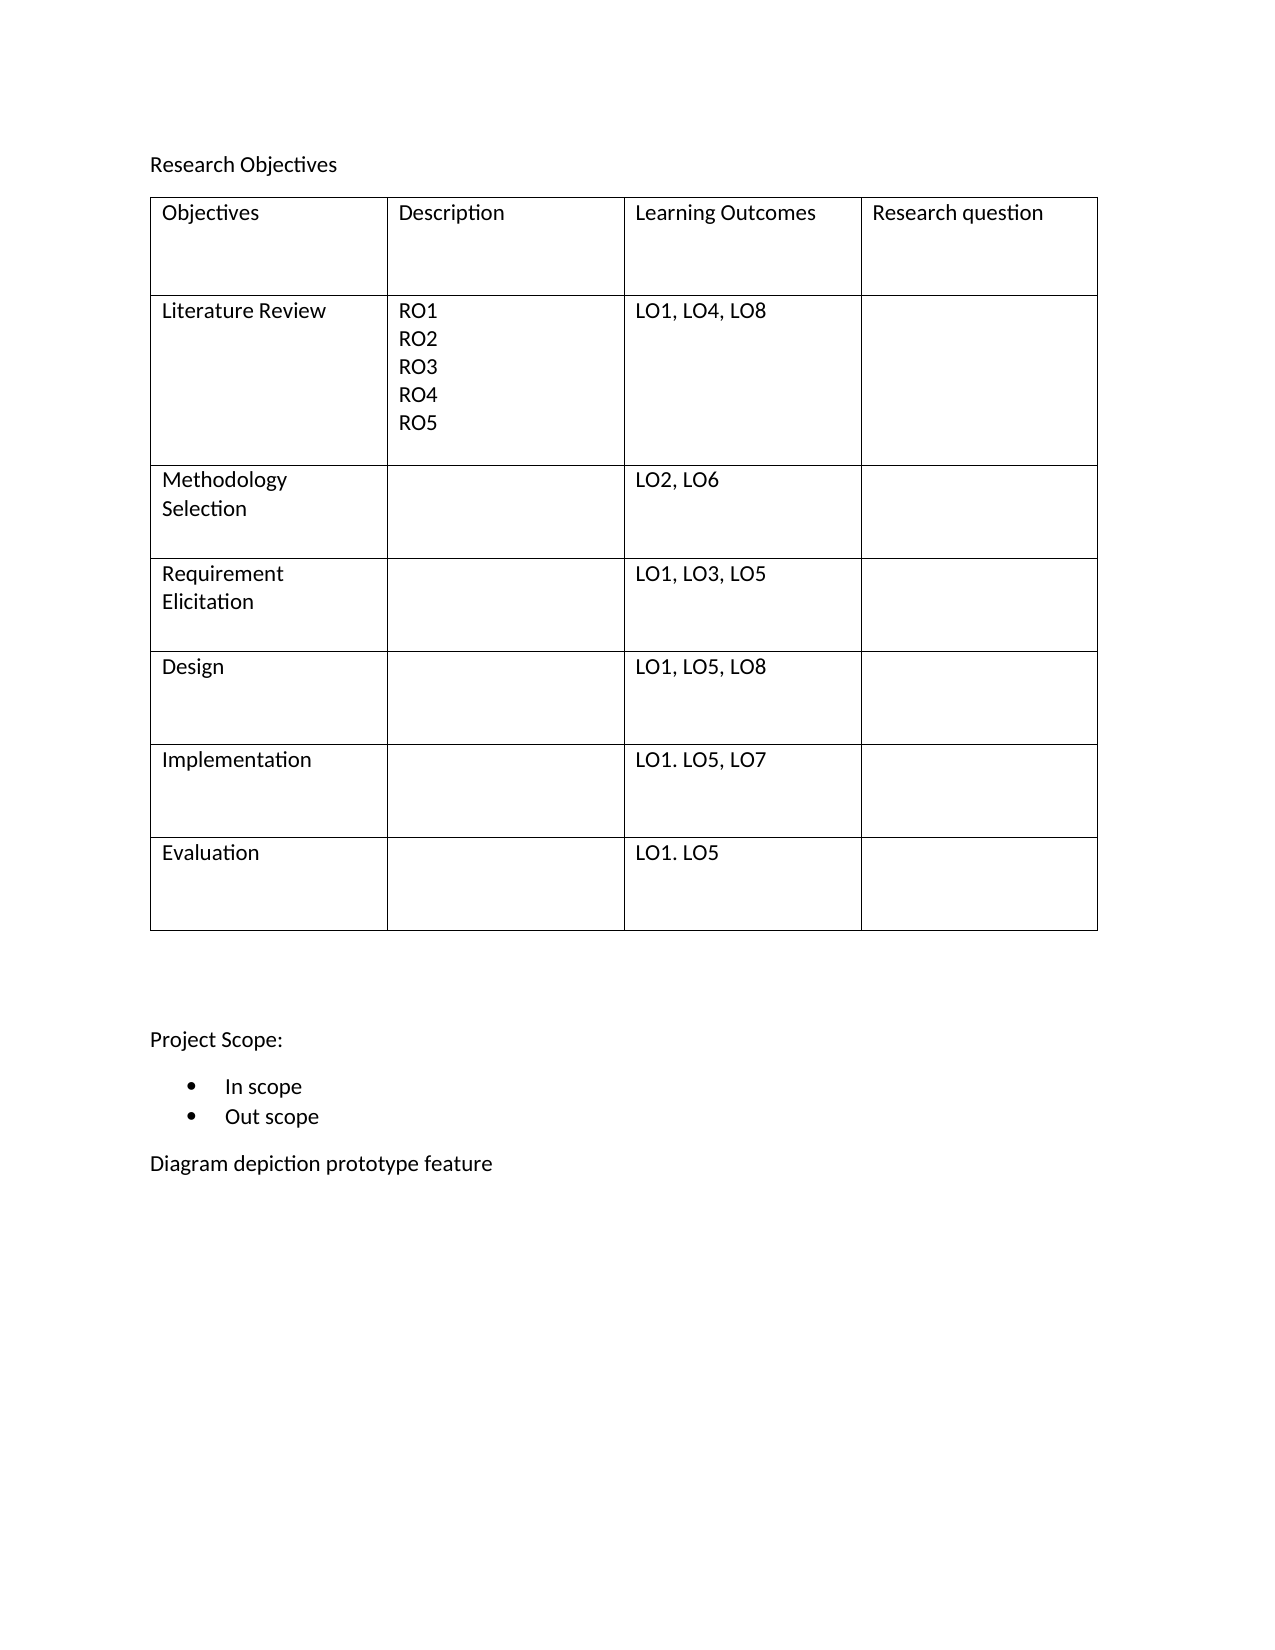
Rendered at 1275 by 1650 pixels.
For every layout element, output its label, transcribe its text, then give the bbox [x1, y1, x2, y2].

table_header Research question [862, 198, 1097, 295]
text Project Scope: [150, 1025, 1125, 1053]
table_cell [862, 652, 1097, 744]
table_cell LO1, LO3, LO5 [625, 559, 861, 651]
table_cell [388, 466, 624, 558]
table_cell [862, 296, 1097, 464]
table_cell LO1. LO5, LO7 [625, 745, 861, 837]
table_cell [388, 559, 624, 651]
table_cell LO1, LO4, LO8 [625, 296, 861, 464]
text Diagram depiction prototype feature [150, 1149, 1125, 1177]
table_cell Methodology Selection [151, 466, 387, 558]
table_cell [862, 838, 1097, 930]
table_cell [388, 838, 624, 930]
table_cell Implementation [151, 745, 387, 837]
table_cell [862, 559, 1097, 651]
table_cell LO1, LO5, LO8 [625, 652, 861, 744]
text Research Objectives [150, 150, 1125, 178]
table_cell RO1 RO2 RO3 RO4 RO5 [388, 296, 624, 464]
table_cell [388, 745, 624, 837]
table_header Objectives [151, 198, 387, 295]
table_header Description [388, 198, 624, 295]
table_cell Literature Review [151, 296, 387, 464]
table_cell [862, 466, 1097, 558]
table_cell [862, 745, 1097, 837]
table_header Learning Outcomes [625, 198, 861, 295]
table_cell LO1. LO5 [625, 838, 861, 930]
list Out scope [187, 1102, 1125, 1130]
table_cell [388, 652, 624, 744]
list In scope [187, 1072, 1125, 1100]
table_cell Requirement Elicitation [151, 559, 387, 651]
table_cell LO2, LO6 [625, 466, 861, 558]
table_cell Evaluation [151, 838, 387, 930]
table_cell Design [151, 652, 387, 744]
